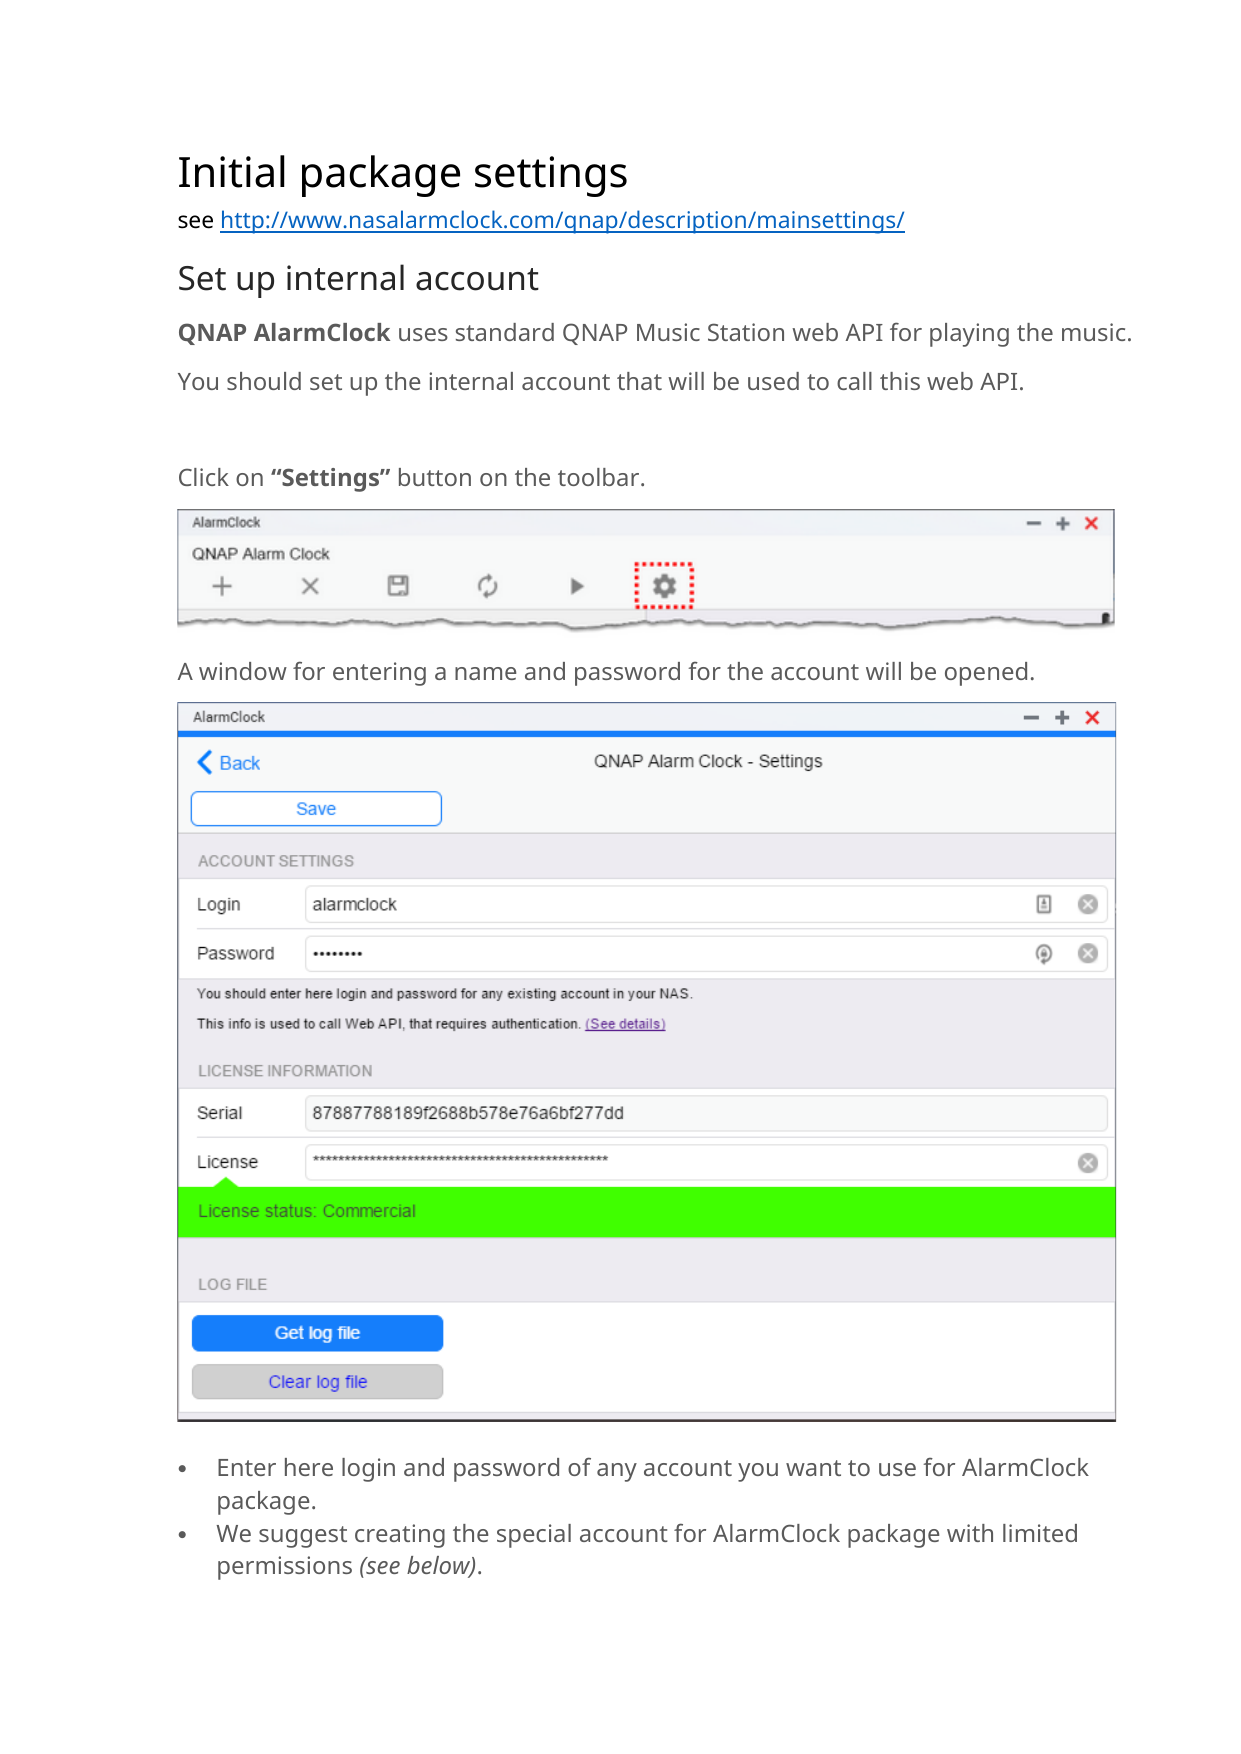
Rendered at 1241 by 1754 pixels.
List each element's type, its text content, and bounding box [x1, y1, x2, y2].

subtitle Initial package settings [177, 143, 1152, 200]
text QNAP AlarmClock uses standard QNAP Music Station web API for playing the music. [177, 316, 1152, 349]
subtitle Set up internal account [177, 255, 1152, 300]
text Click on “Settings” button on the toolbar. [177, 461, 1152, 493]
list We suggest creating the special account for AlarmClock package with limited permissions (see below). [179, 1516, 1152, 1582]
text A window for entering a name and password for the account will be opened. [177, 654, 1152, 687]
text You should set up the internal account that will be used to call this web API. [177, 364, 1152, 397]
text see http://www.nasalarmclock.com/qnap/description/mainsettings/ [177, 204, 1152, 236]
picture [177, 509, 1115, 639]
list Enter here login and password of any account you want to use for AlarmClock package. [179, 1451, 1152, 1516]
picture [177, 702, 1117, 1422]
